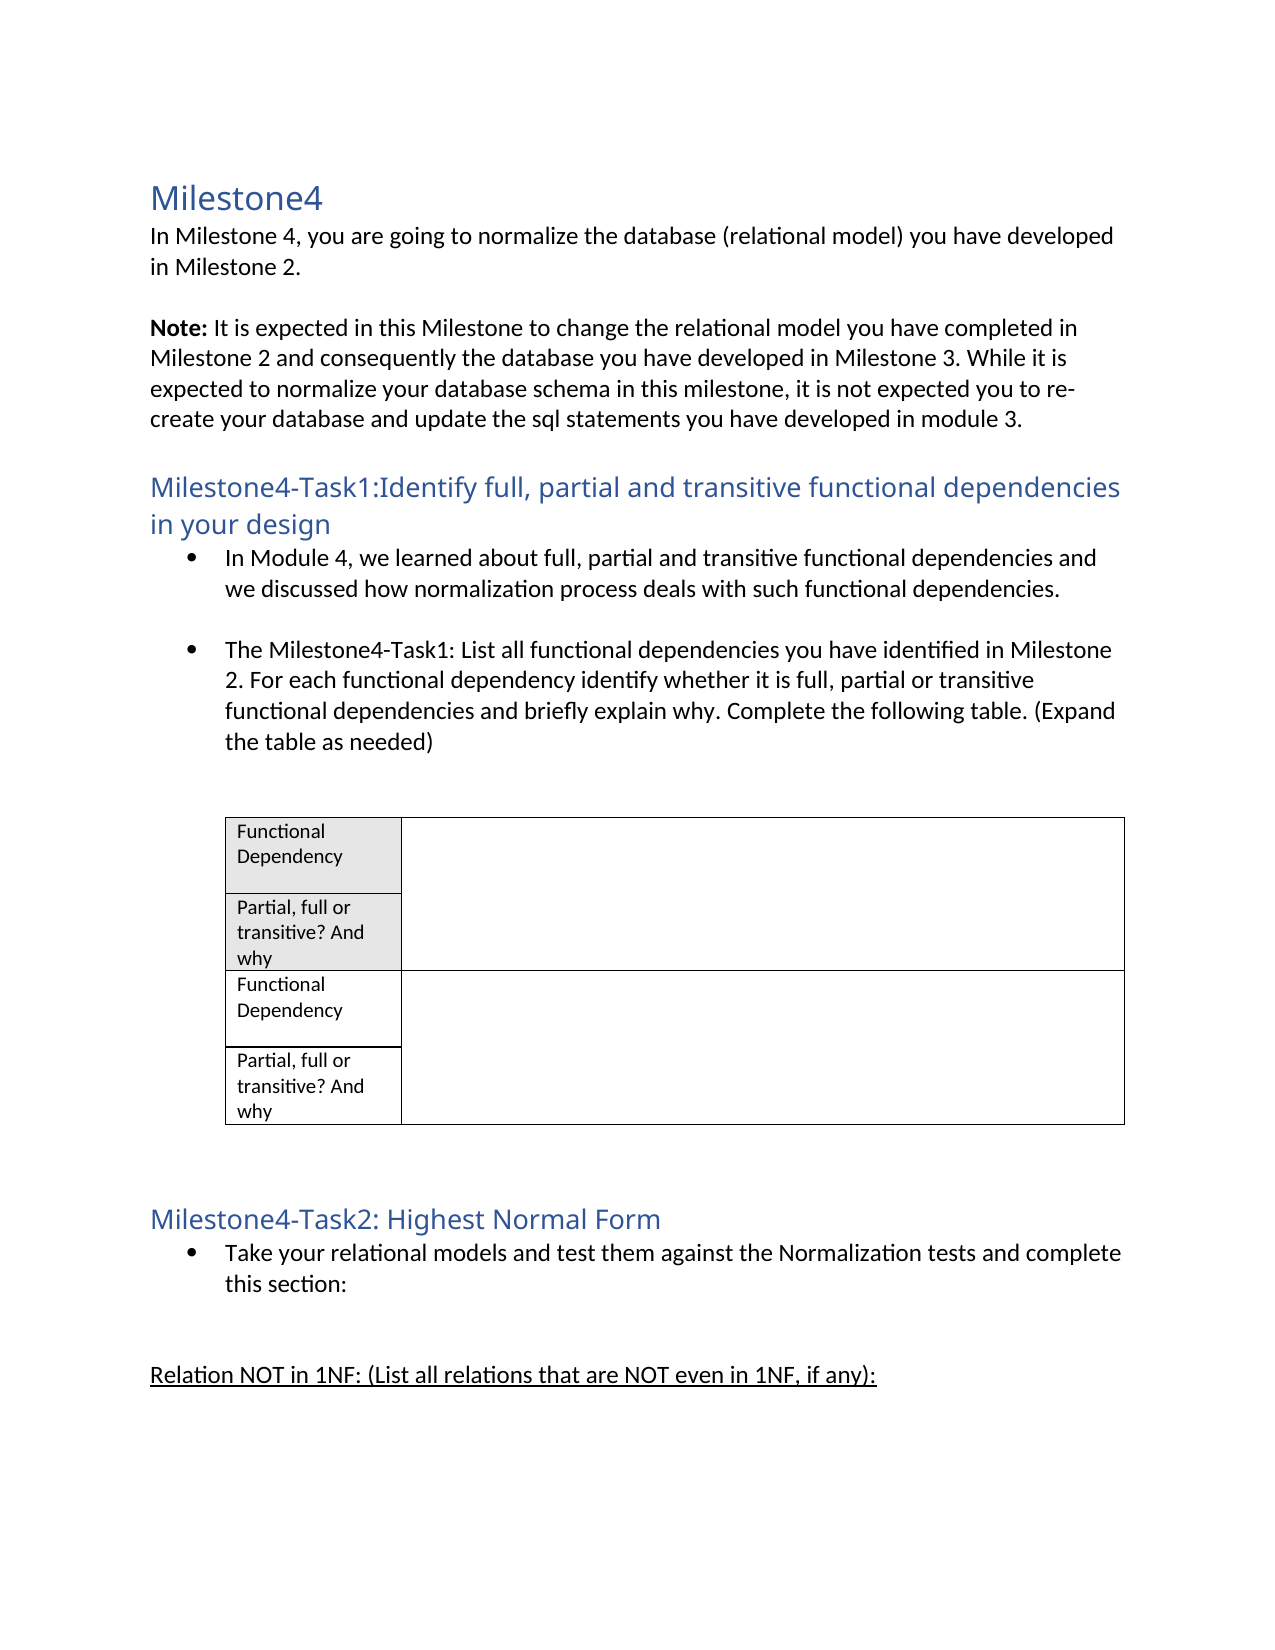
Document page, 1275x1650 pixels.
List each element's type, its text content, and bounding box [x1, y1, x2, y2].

table_cell Partial, full or transitive? And why [226, 1048, 401, 1124]
list Take your relational models and test them against the Normalization tests and complete this section: [187, 1237, 1125, 1298]
table_header Functional Dependency [226, 818, 401, 893]
subtitle Milestone4-Task2: Highest Normal Form [150, 1200, 1125, 1237]
table_cell Functional Dependency [226, 971, 401, 1046]
subtitle Milestone4 [150, 175, 1125, 220]
list The Milestone4-Task1: List all functional dependencies you have identified in Milestone 2. For each functional dependency identify whether it is full, partial or transitive functional dependencies and briefly explain why. Complete the following table. (Expand the table as needed) [187, 634, 1125, 756]
table_cell Partial, full or transitive? And why [226, 894, 401, 970]
text In Milestone 4, you are going to normalize the database (relational model) you have developed in Milestone 2. [150, 220, 1125, 281]
table_cell [402, 971, 1124, 1124]
list In Module 4, we learned about full, partial and transitive functional dependencies and we discussed how normalization process deals with such functional dependencies. [187, 542, 1125, 603]
subtitle Milestone4-Task1:Identify full, partial and transitive functional dependencies in your design [150, 469, 1125, 542]
table_header [402, 818, 1124, 970]
text Relation NOT in 1NF: (List all relations that are NOT even in 1NF, if any): [150, 1359, 1125, 1390]
text Note: It is expected in this Milestone to change the relational model you have completed in Milestone 2 and consequently the database you have developed in Milestone 3. While it is expected to normalize your database schema in this milestone, it is not expected you to re-create your database and update the sql statements you have developed in module 3. [150, 312, 1125, 434]
